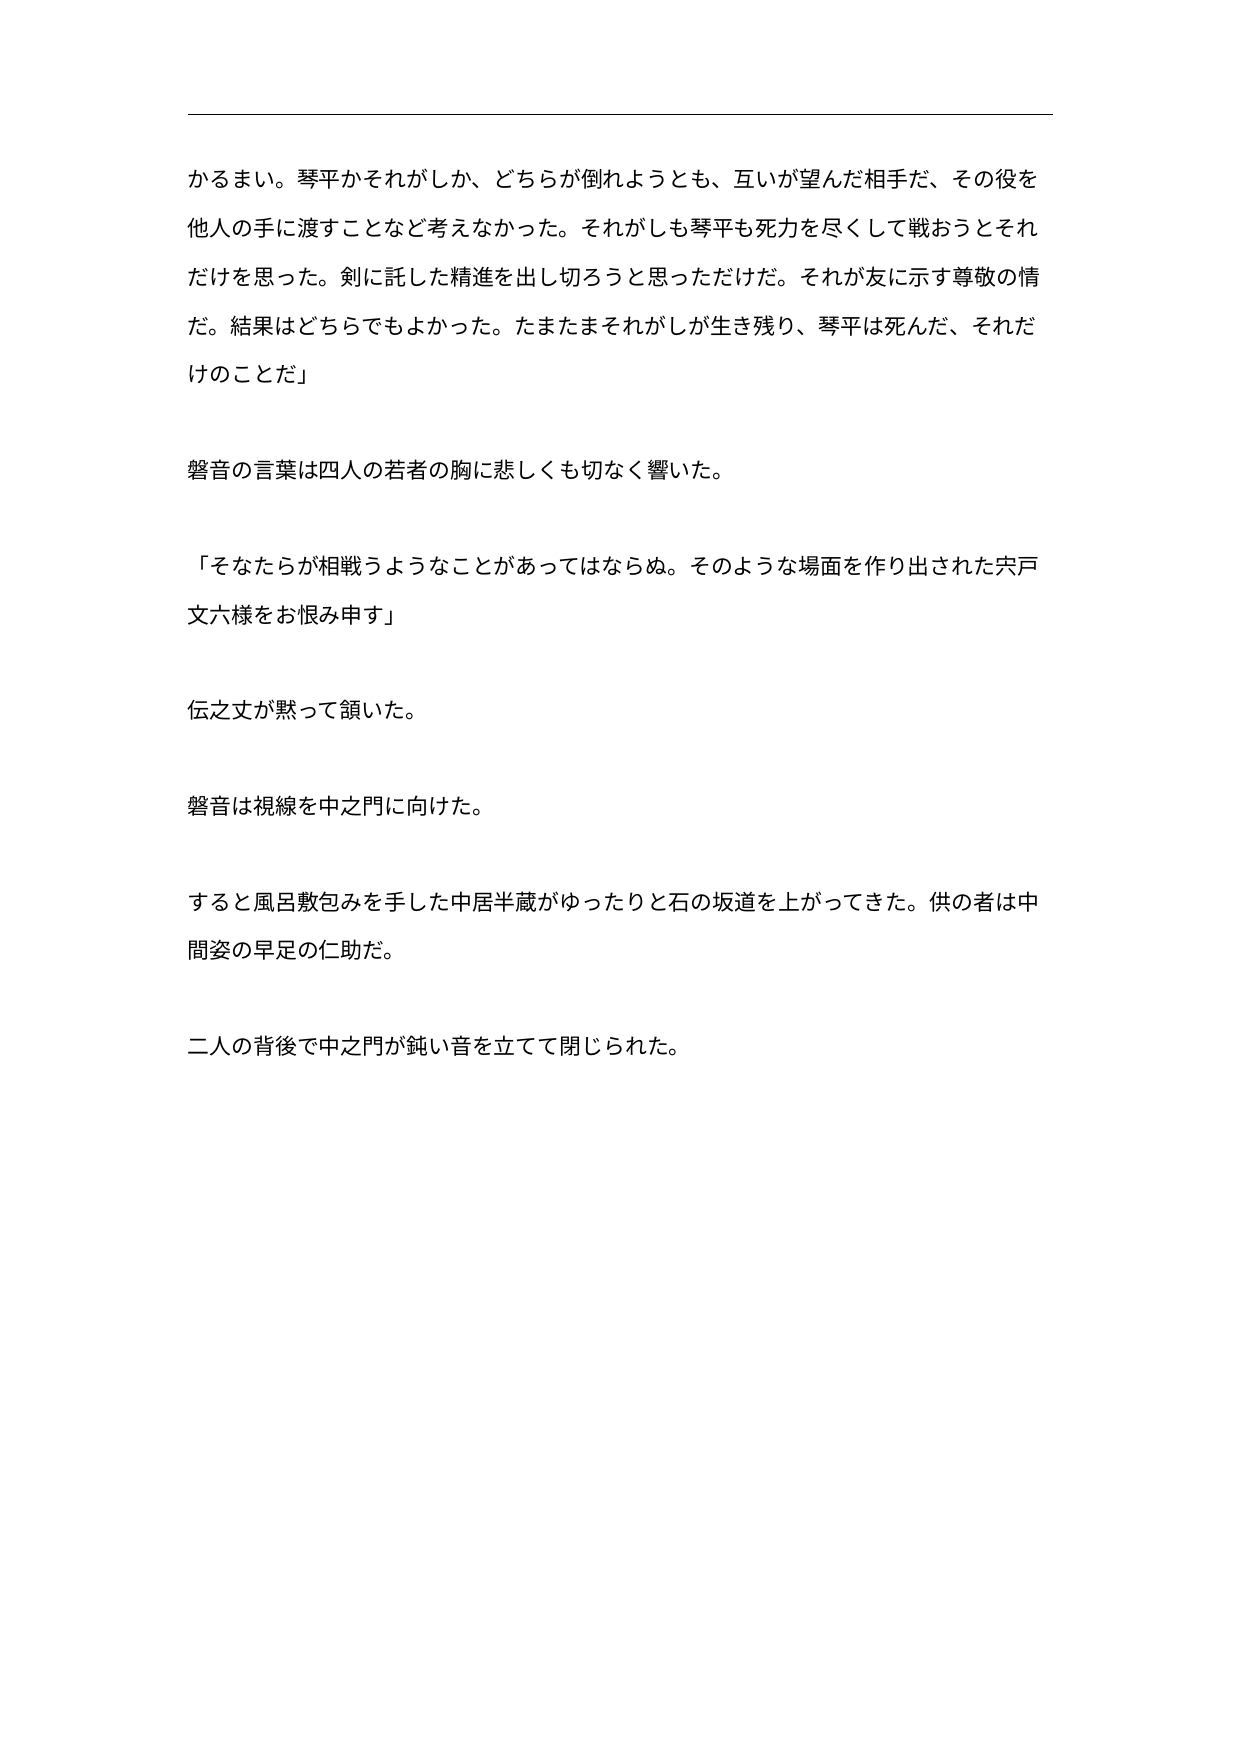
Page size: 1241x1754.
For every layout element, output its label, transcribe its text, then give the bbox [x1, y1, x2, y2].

text 伝之丈が黙って頷いた。 [187, 693, 1053, 725]
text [187, 162, 1053, 389]
text 磐音は視線を中之門に向けた。 [187, 789, 1053, 821]
text 二人の背後で中之門が鈍い音を立てて閉じられた。 [187, 1029, 1053, 1061]
text すると風呂敷包みを手した中居半蔵がゆったりと石の坂道を上がってきた。供の者は中間姿の早足の仁助だ。 [187, 884, 1053, 966]
text 「そなたらが相戦うようなことがあってはならぬ。そのような場面を作り出された宍戸文六様をお恨み申す」 [187, 548, 1053, 630]
text 磐音の言葉は四人の若者の胸に悲しくも切なく響いた。 [187, 453, 1053, 485]
